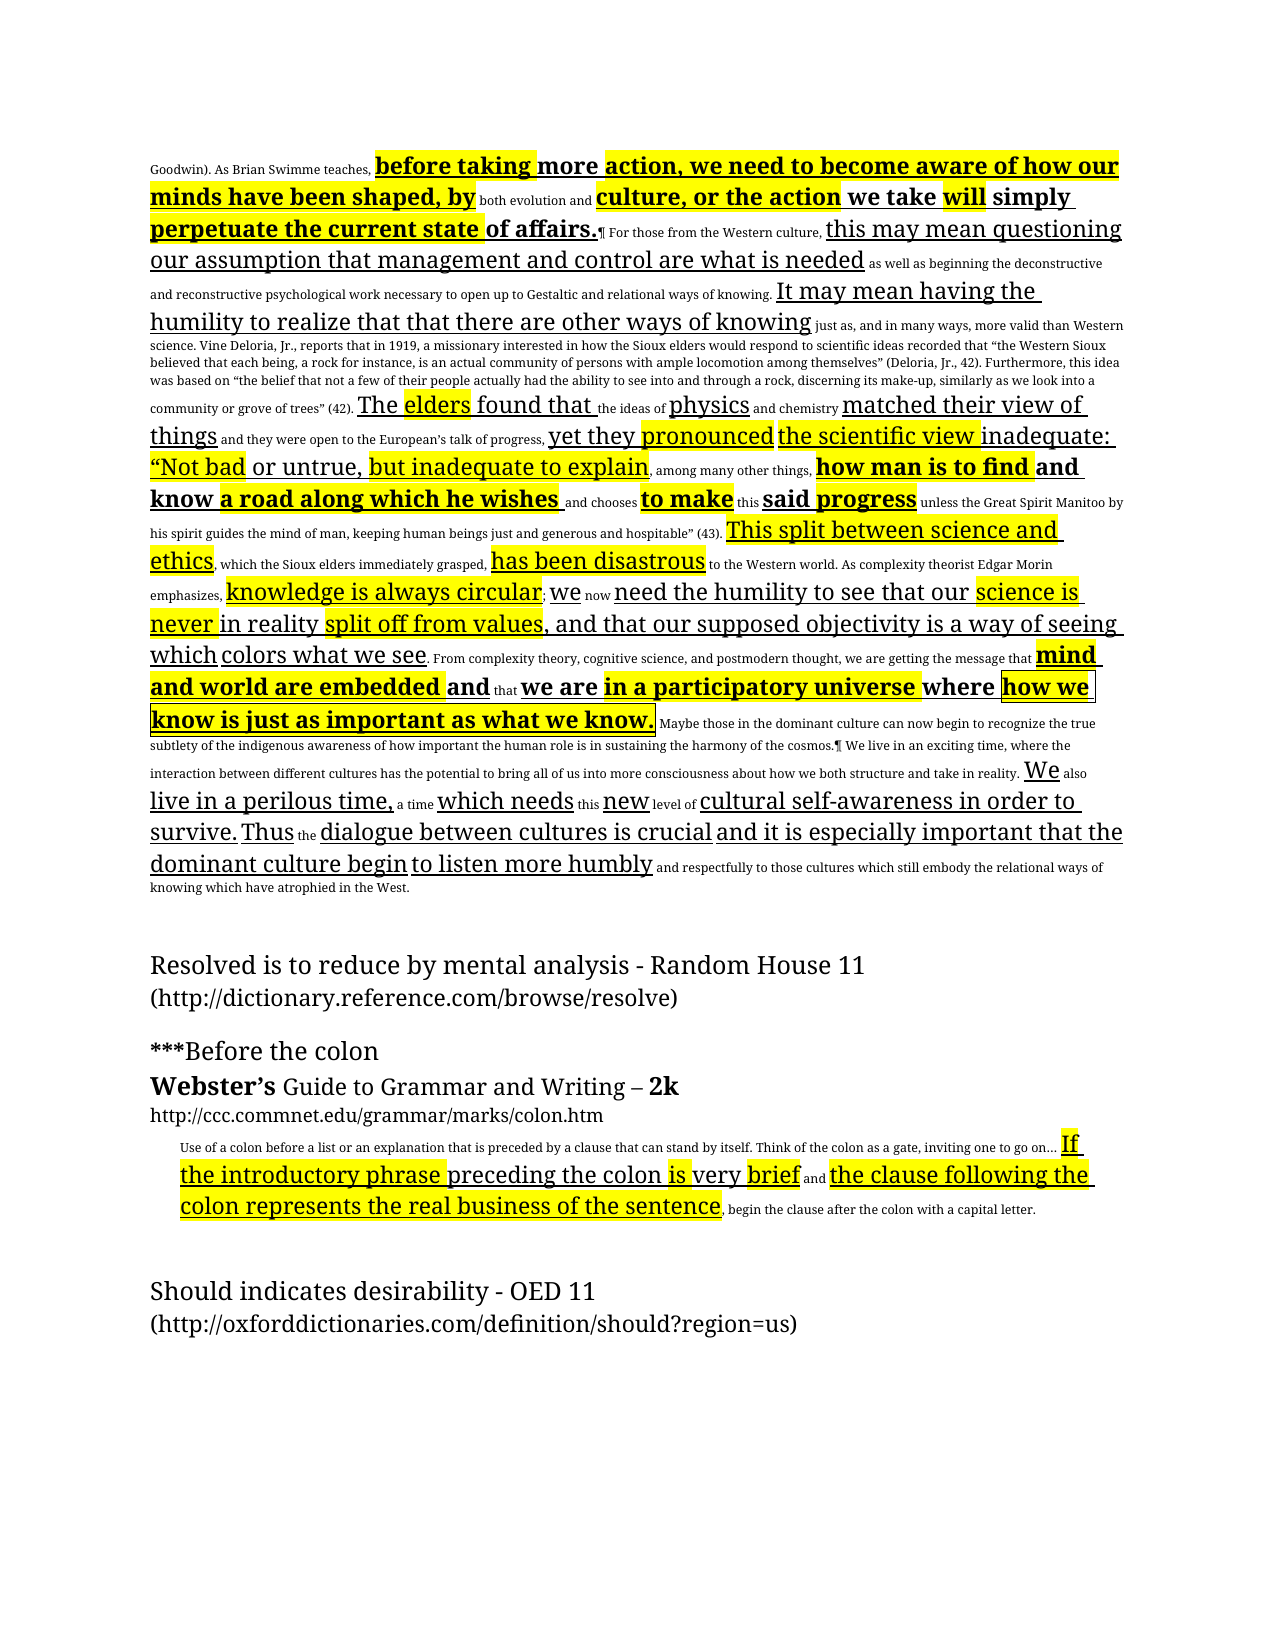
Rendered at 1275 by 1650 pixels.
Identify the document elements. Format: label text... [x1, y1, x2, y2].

text Webster’s Guide to Grammar and Writing – 2k http://ccc.commnet.edu/grammar/marks/colon.htm [150, 1068, 1125, 1128]
text (http://oxforddictionaries.com/definition/should?region=us) [150, 1308, 1125, 1339]
text Use of a colon before a list or an explanation that is preceded by a clause that can stand by itself. Think of the colon as a gate, inviting one to go on… If the introductory phrase preceding the colon is very brief and the clause following the colon represents the real business of the sentence, begin the clause after the colon with a capital letter. [180, 1128, 1095, 1221]
subtitle Resolved is to reduce by mental analysis - Random House 11 [150, 948, 1125, 982]
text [150, 150, 1125, 896]
subtitle ***Before the colon [150, 1034, 1125, 1068]
subtitle Should indicates desirability - OED 11 [150, 1273, 1125, 1308]
text (http://dictionary.reference.com/browse/resolve) [150, 982, 1125, 1013]
